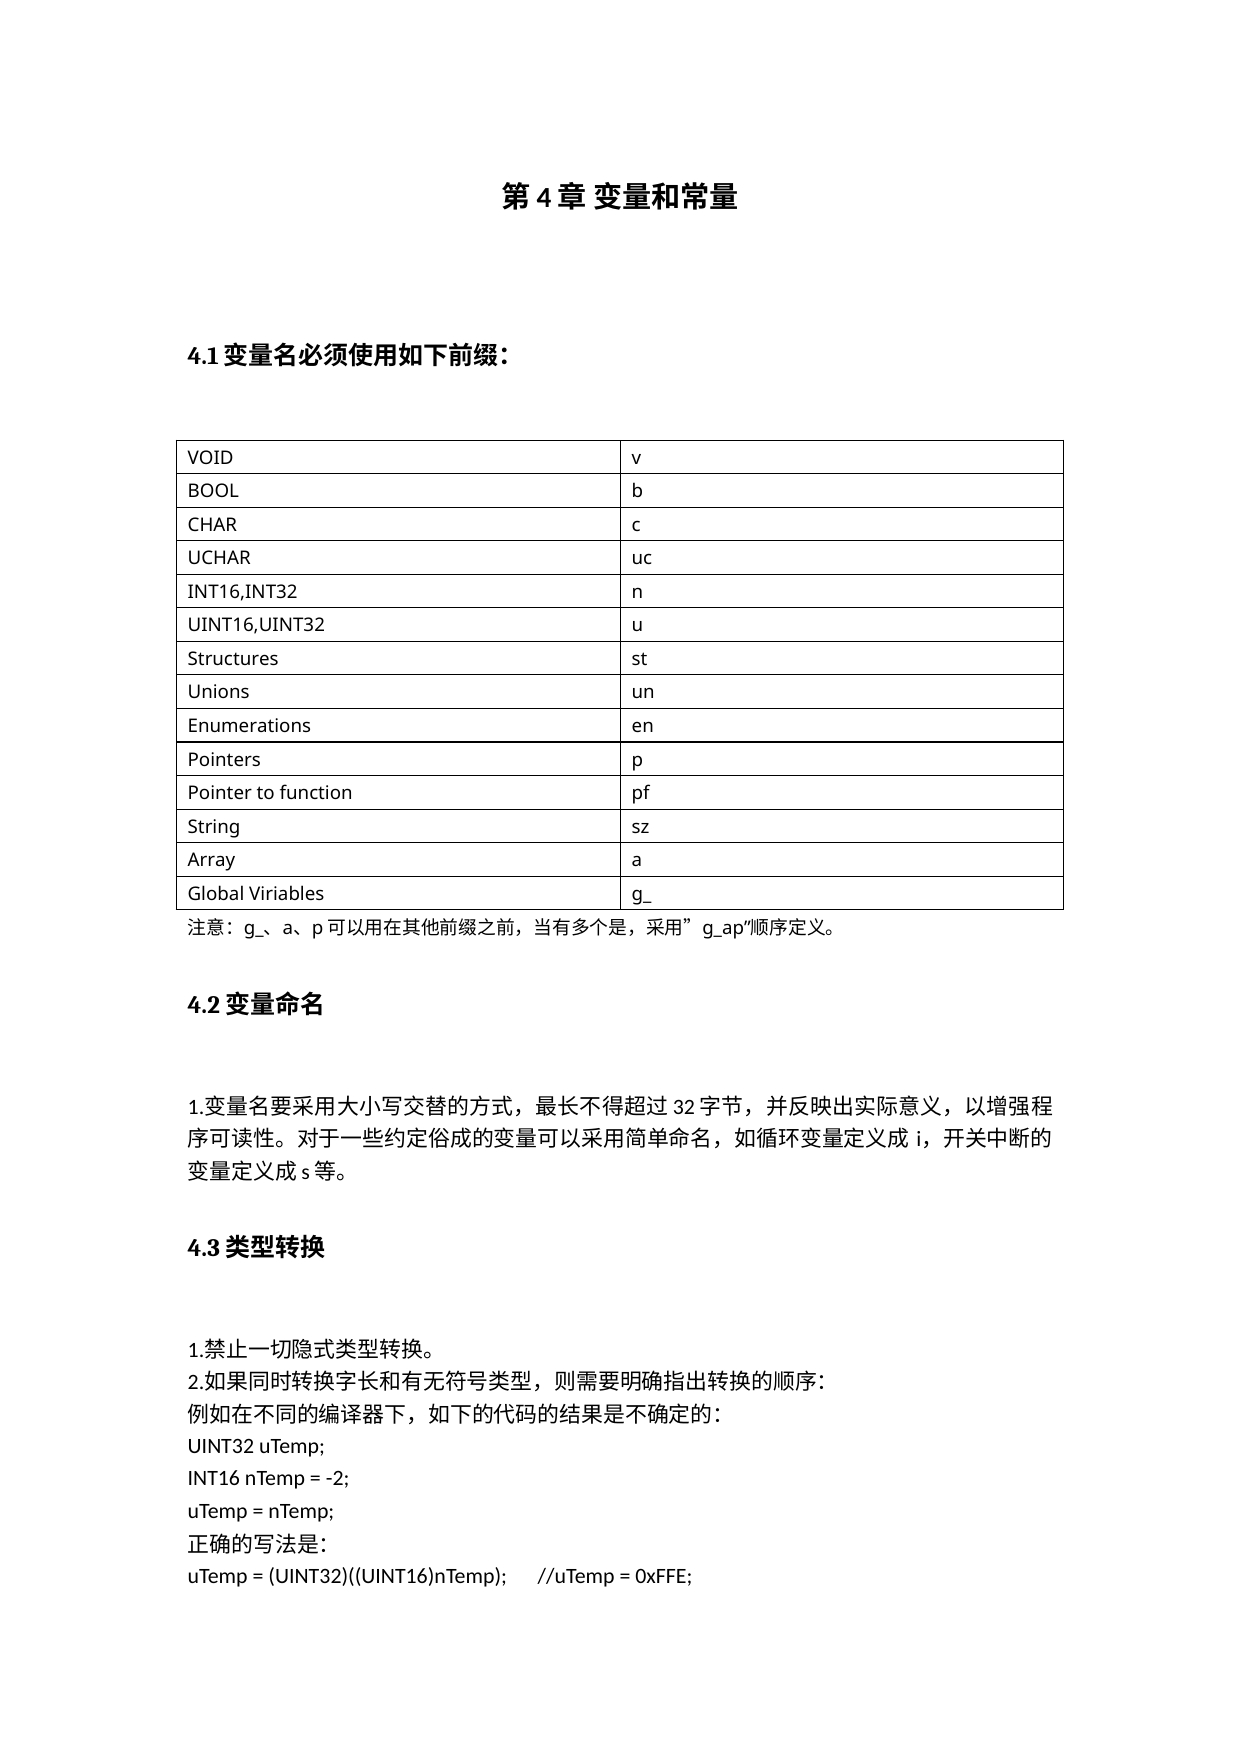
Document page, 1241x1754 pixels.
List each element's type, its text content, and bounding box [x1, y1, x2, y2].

table_header VOID [177, 441, 620, 473]
subtitle 4.1变量名必须使用如下前缀： [187, 321, 1053, 386]
table_cell Structures [177, 642, 620, 674]
table_cell g_ [621, 877, 1063, 909]
table_cell un [621, 675, 1063, 708]
table_cell Unions [177, 675, 620, 708]
table_cell c [621, 508, 1063, 540]
subtitle 4.2变量命名 [187, 970, 1053, 1035]
text uTemp = (UINT32)((UINT16)nTemp); //uTemp = 0xFFE; [187, 1559, 1053, 1591]
text 正确的写法是： [187, 1526, 1053, 1559]
table_cell Pointer to function [177, 776, 620, 808]
table_cell uc [621, 541, 1063, 574]
text 例如在不同的编译器下，如下的代码的结果是不确定的： [187, 1396, 1053, 1429]
table_cell Pointers [177, 743, 620, 775]
table_cell n [621, 575, 1063, 607]
table_cell BOOL [177, 474, 620, 507]
table_cell Enumerations [177, 709, 620, 741]
table_cell sz [621, 810, 1063, 842]
table_cell CHAR [177, 508, 620, 540]
table_cell INT16,INT32 [177, 575, 620, 607]
table_cell String [177, 810, 620, 842]
text 注意：g_、a、p可以用在其他前缀之前，当有多个是，采用”g_ap”顺序定义。 [187, 910, 1053, 943]
table_cell a [621, 843, 1063, 876]
table_cell p [621, 743, 1063, 775]
subtitle 4.3类型转换 [187, 1213, 1053, 1278]
table_cell Global Viriables [177, 877, 620, 909]
text 1.禁止一切隐式类型转换。 [187, 1331, 1053, 1364]
table_cell b [621, 474, 1063, 507]
table_cell en [621, 709, 1063, 741]
table_cell UINT16,UINT32 [177, 608, 620, 641]
text uTemp = nTemp; [187, 1494, 1053, 1526]
text 1.变量名要采用大小写交替的方式，最长不得超过32字节，并反映出实际意义，以增强程序可读性。对于一些约定俗成的变量可以采用简单命名，如循环变量定义成i，开关中断的变量定义成s等。 [187, 1088, 1053, 1186]
table_cell pf [621, 776, 1063, 808]
text INT16 nTemp = -2; [187, 1461, 1053, 1494]
table_cell UCHAR [177, 541, 620, 574]
table_cell u [621, 608, 1063, 641]
text 2.如果同时转换字长和有无符号类型，则需要明确指出转换的顺序： [187, 1364, 1053, 1396]
table_cell st [621, 642, 1063, 674]
subtitle 第4章 变量和常量 [187, 162, 1053, 227]
table_cell Array [177, 843, 620, 876]
text UINT32 uTemp; [187, 1429, 1053, 1461]
table_header v [621, 441, 1063, 473]
